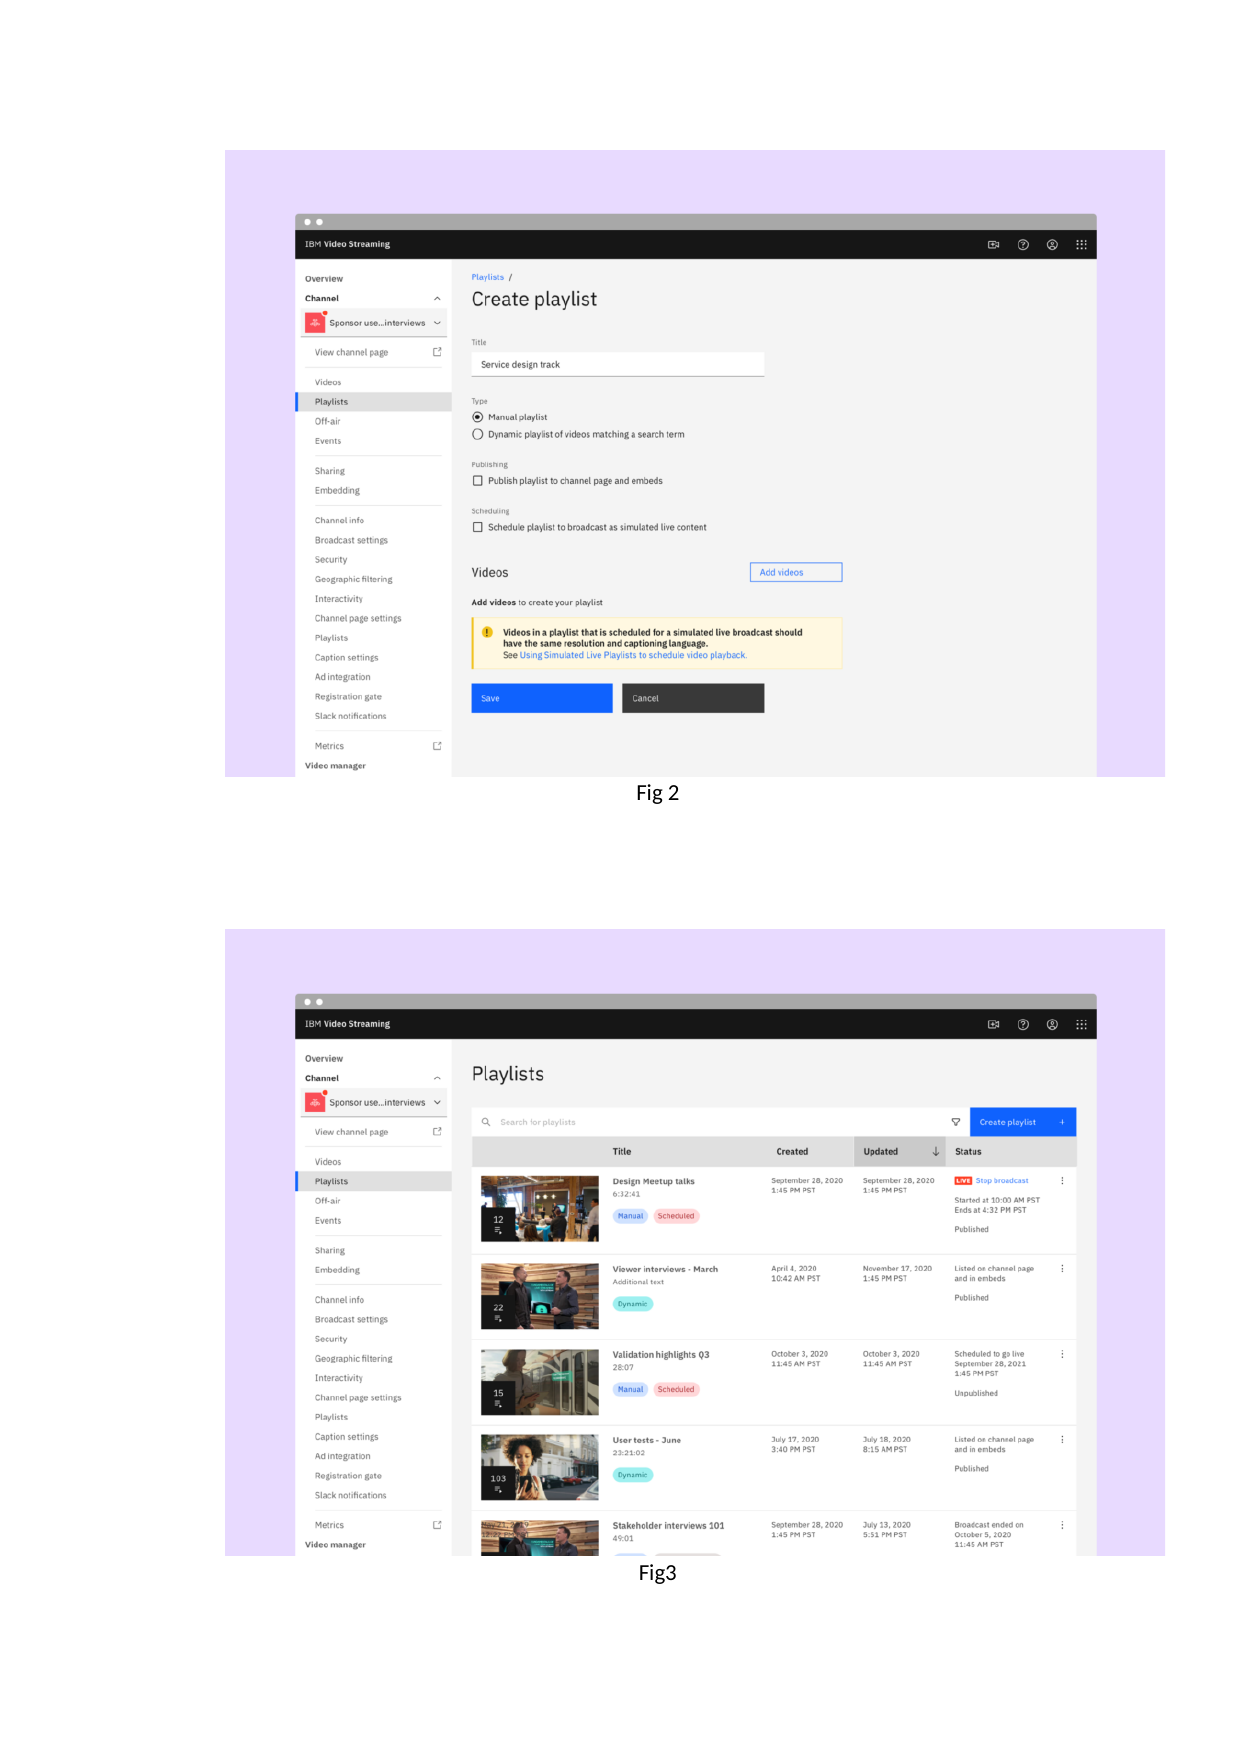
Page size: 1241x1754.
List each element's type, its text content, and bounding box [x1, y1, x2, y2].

picture [225, 929, 1166, 1556]
list Fig3 [225, 1558, 1090, 1586]
list Fig 2 [225, 778, 1090, 806]
picture [225, 150, 1166, 777]
